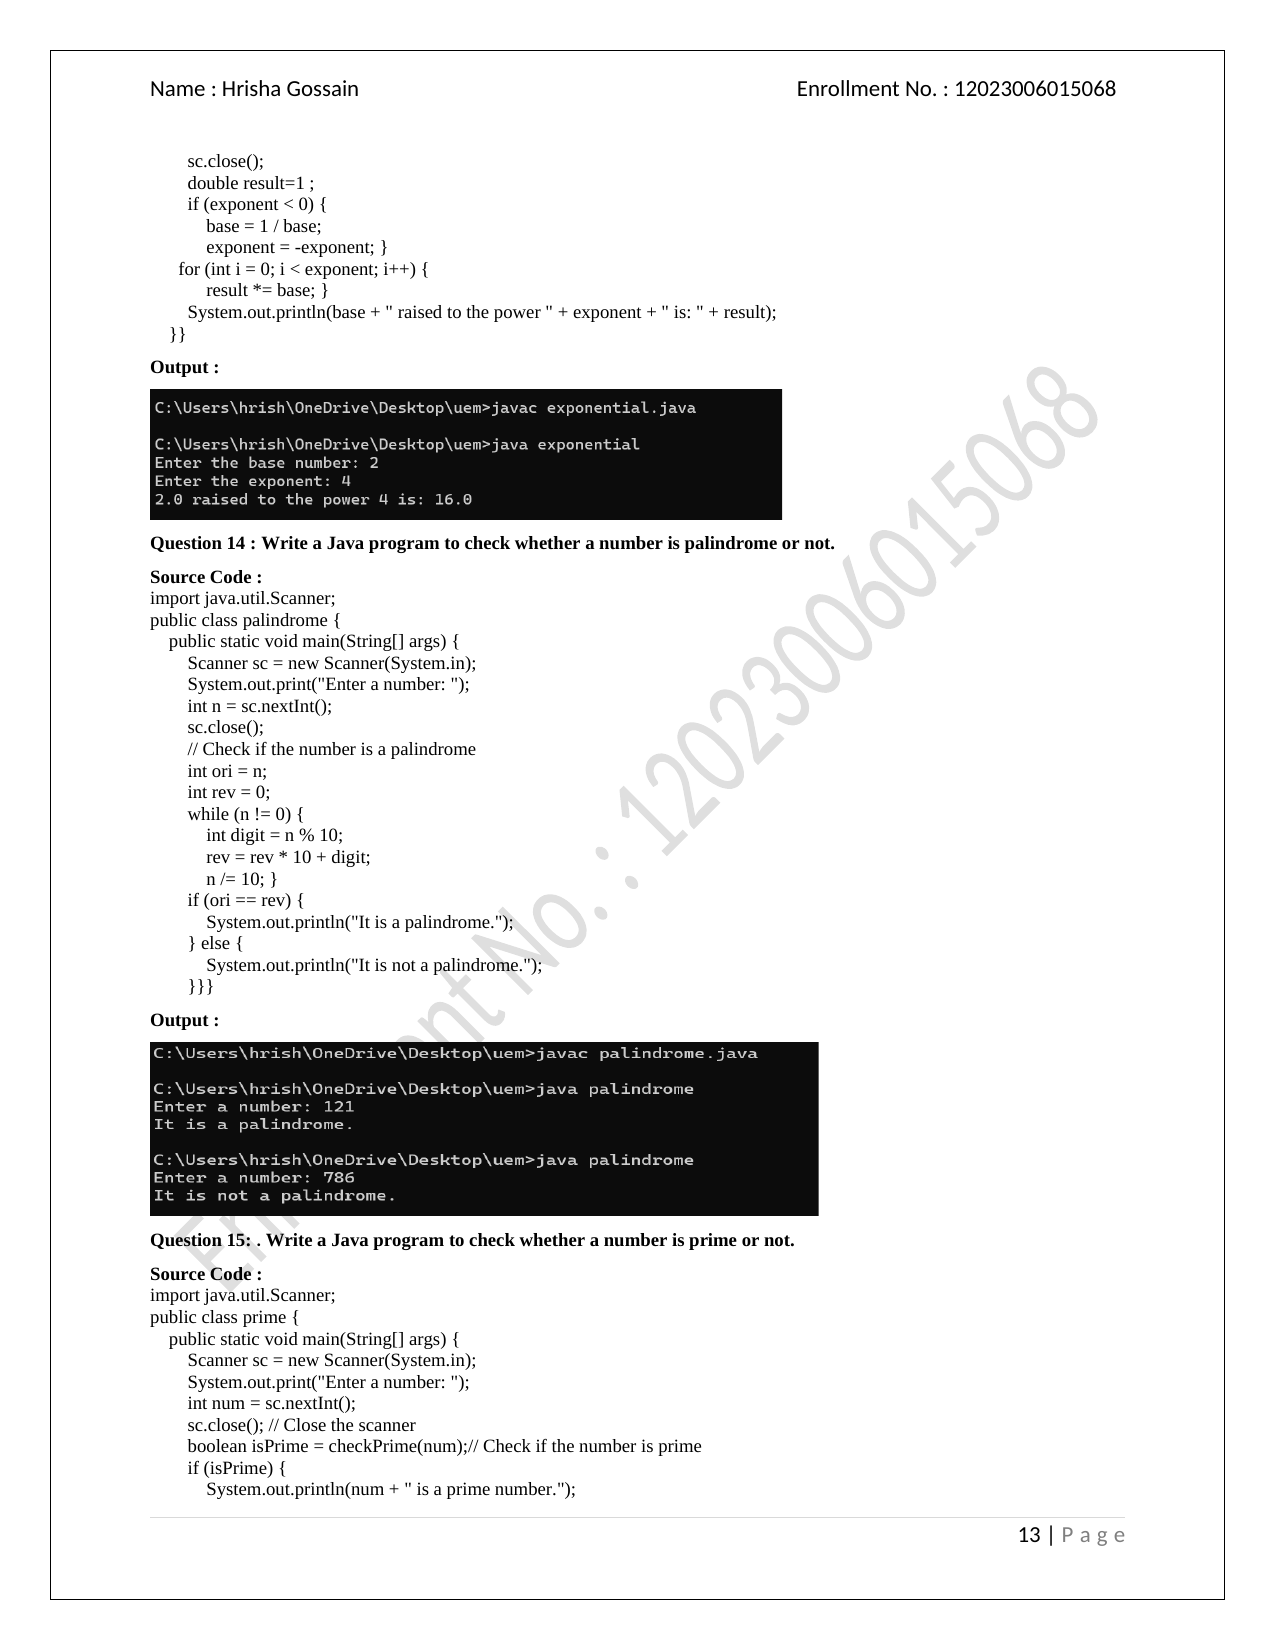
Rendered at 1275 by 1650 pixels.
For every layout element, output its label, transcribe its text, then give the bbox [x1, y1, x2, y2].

text Scanner sc = new Scanner(System.in); [150, 652, 1125, 673]
text double result=1 ; [150, 172, 1125, 193]
text n /= 10; } [150, 867, 1125, 889]
text if (ori == rev) { [150, 889, 1125, 911]
text int num = sc.nextInt(); [150, 1392, 1125, 1414]
text }} [150, 322, 1125, 344]
text import java.util.Scanner; [150, 1284, 1125, 1306]
text int digit = n % 10; [150, 824, 1125, 846]
text Question 15: . Write a Java program to check whether a number is prime or not. [150, 1228, 1125, 1251]
text } else { [150, 932, 1125, 954]
text int n = sc.nextInt(); [150, 695, 1125, 716]
text System.out.println(base + " raised to the power " + exponent + " is: " + result); [150, 301, 1125, 322]
text sc.close(); [150, 150, 1125, 172]
picture [150, 389, 783, 520]
text result *= base; } [150, 279, 1125, 301]
text public static void main(String[] args) { [150, 1327, 1125, 1349]
text base = 1 / base; [150, 215, 1125, 236]
text Source Code : [150, 566, 1125, 587]
text sc.close(); // Close the scanner [150, 1414, 1125, 1435]
text for (int i = 0; i < exponent; i++) { [150, 258, 1125, 279]
picture [150, 1042, 819, 1216]
text // Check if the number is a palindrome [150, 738, 1125, 759]
text System.out.print("Enter a number: "); [150, 1371, 1125, 1392]
text Output : [150, 356, 1125, 378]
text if (isPrime) { [150, 1457, 1125, 1478]
text exponent = -exponent; } [150, 236, 1125, 258]
text if (exponent < 0) { [150, 193, 1125, 215]
text System.out.println(num + " is a prime number."); [150, 1478, 1125, 1500]
text }}} [150, 975, 1125, 997]
text int rev = 0; [150, 781, 1125, 803]
text Output : [150, 1009, 1125, 1030]
text public static void main(String[] args) { [150, 630, 1125, 652]
text System.out.print("Enter a number: "); [150, 673, 1125, 695]
text Source Code : [150, 1263, 1125, 1284]
text rev = rev * 10 + digit; [150, 846, 1125, 867]
text boolean isPrime = checkPrime(num);// Check if the number is prime [150, 1435, 1125, 1457]
text Question 14 : Write a Java program to check whether a number is palindrome or not. [150, 532, 1125, 553]
text System.out.println("It is not a palindrome."); [150, 954, 1125, 975]
text public class palindrome { [150, 609, 1125, 630]
text import java.util.Scanner; [150, 587, 1125, 609]
text public class prime { [150, 1306, 1125, 1327]
text System.out.println("It is a palindrome."); [150, 911, 1125, 932]
text while (n != 0) { [150, 803, 1125, 824]
text sc.close(); [150, 716, 1125, 738]
text int ori = n; [150, 759, 1125, 781]
text Scanner sc = new Scanner(System.in); [150, 1349, 1125, 1371]
